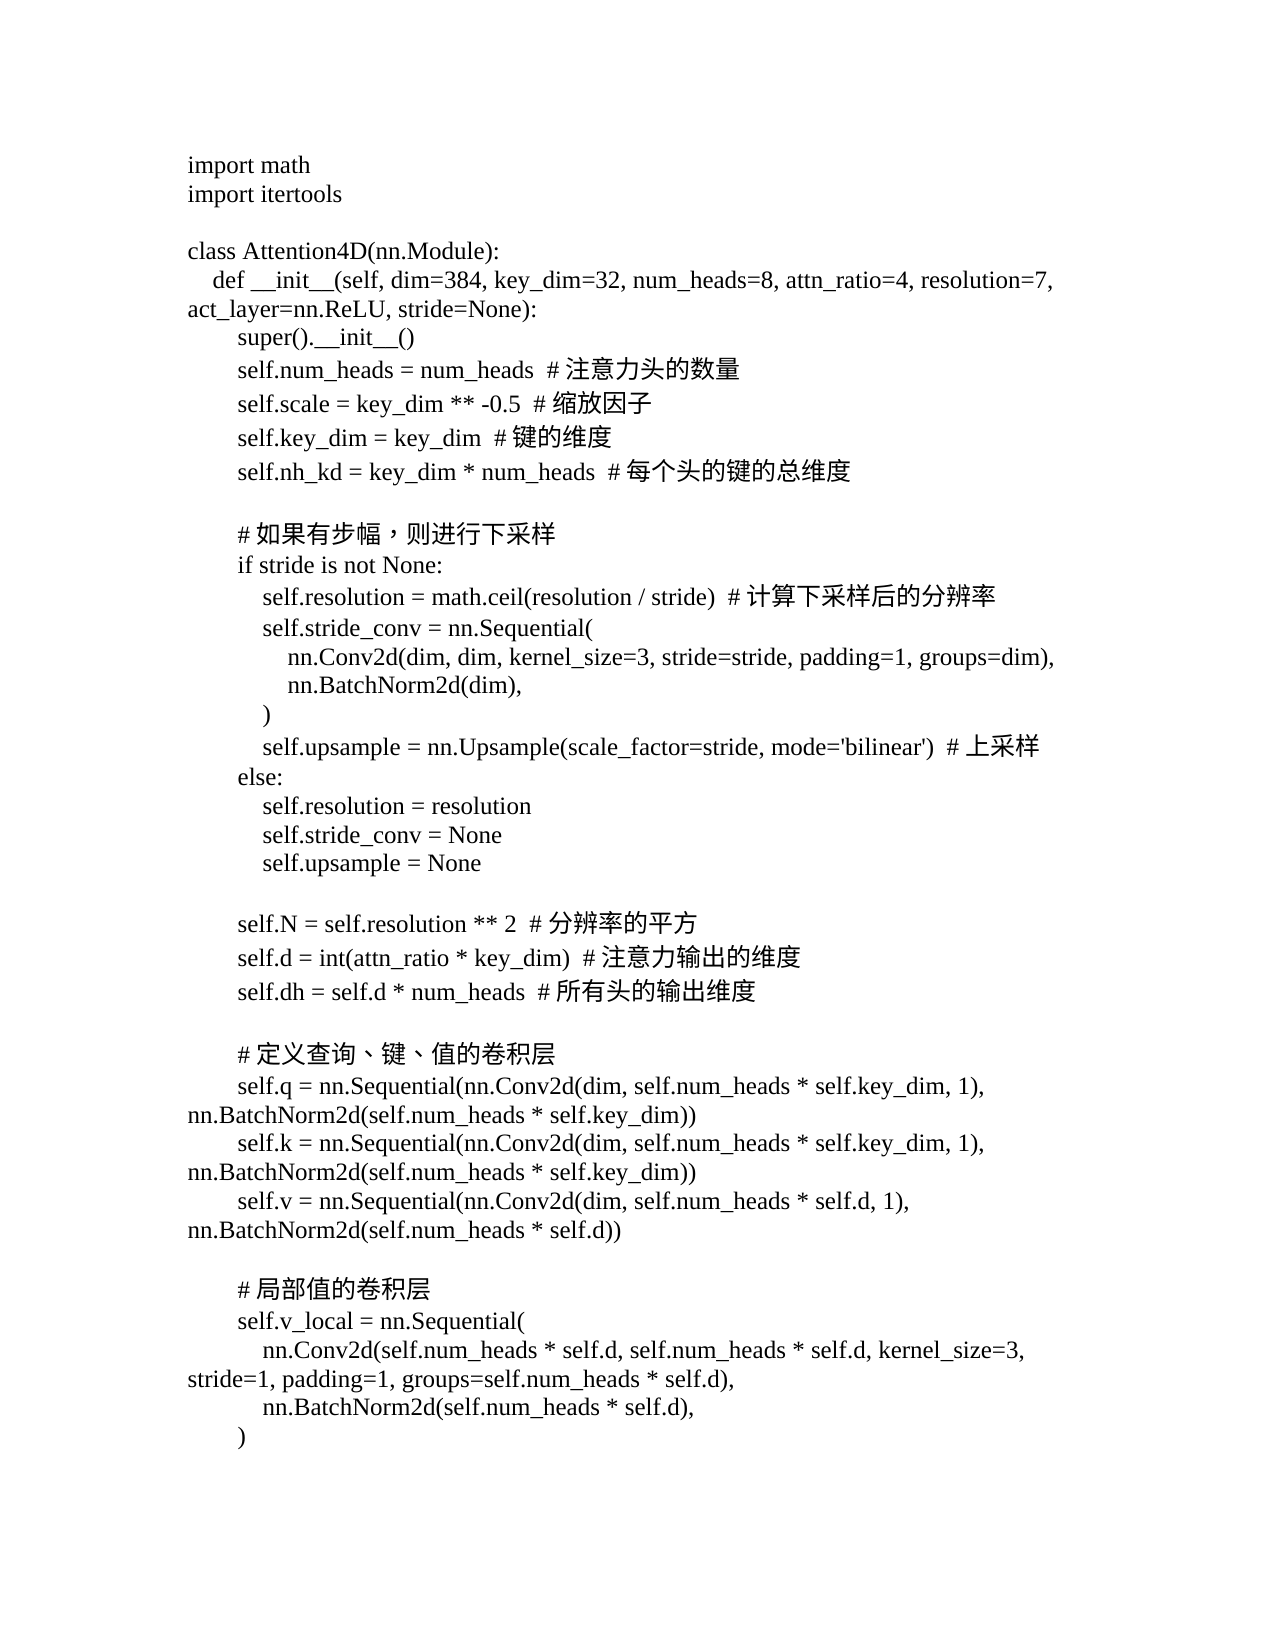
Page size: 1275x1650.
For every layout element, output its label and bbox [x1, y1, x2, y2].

text [187, 150, 1087, 1479]
